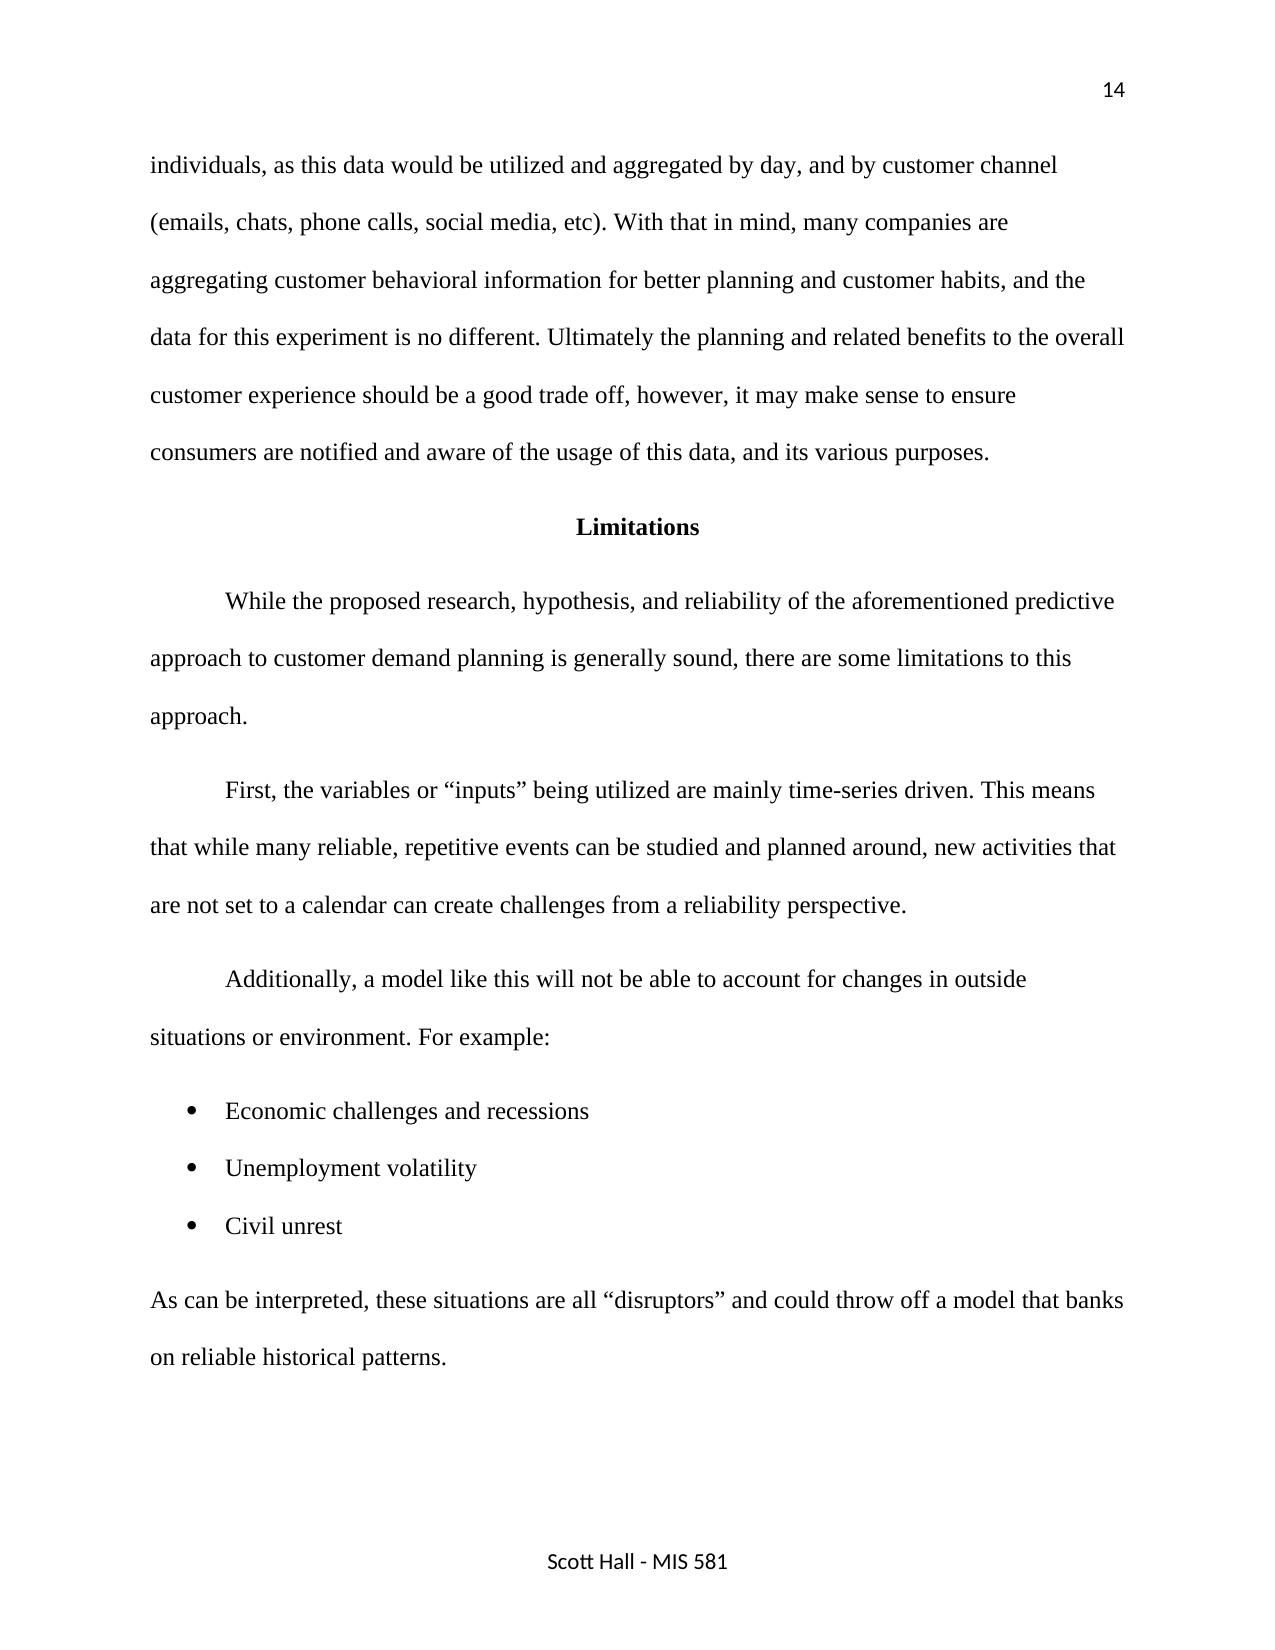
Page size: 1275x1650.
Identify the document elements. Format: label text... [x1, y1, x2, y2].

text First, the variables or “inputs” being utilized are mainly time-series driven. This means that while many reliable, repetitive events can be studied and planned around, new activities that are not set to a calendar can create challenges from a reliability perspective. [150, 775, 1125, 919]
list Unemployment volatility [187, 1153, 1125, 1182]
text Limitations [150, 512, 1125, 540]
list Economic challenges and recessions [187, 1096, 1125, 1124]
text Additionally, a model like this will not be able to account for changes in outside situations or environment. For example: [150, 964, 1125, 1050]
text While the proposed research, hypothesis, and reliability of the aforementioned predictive approach to customer demand planning is generally sound, there are some limitations to this approach. [150, 586, 1125, 729]
text As can be interpreted, these situations are all “disruptors” and could throw off a model that banks on reliable historical patterns. [150, 1285, 1125, 1371]
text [150, 150, 1125, 466]
list Civil unrest [187, 1211, 1125, 1239]
